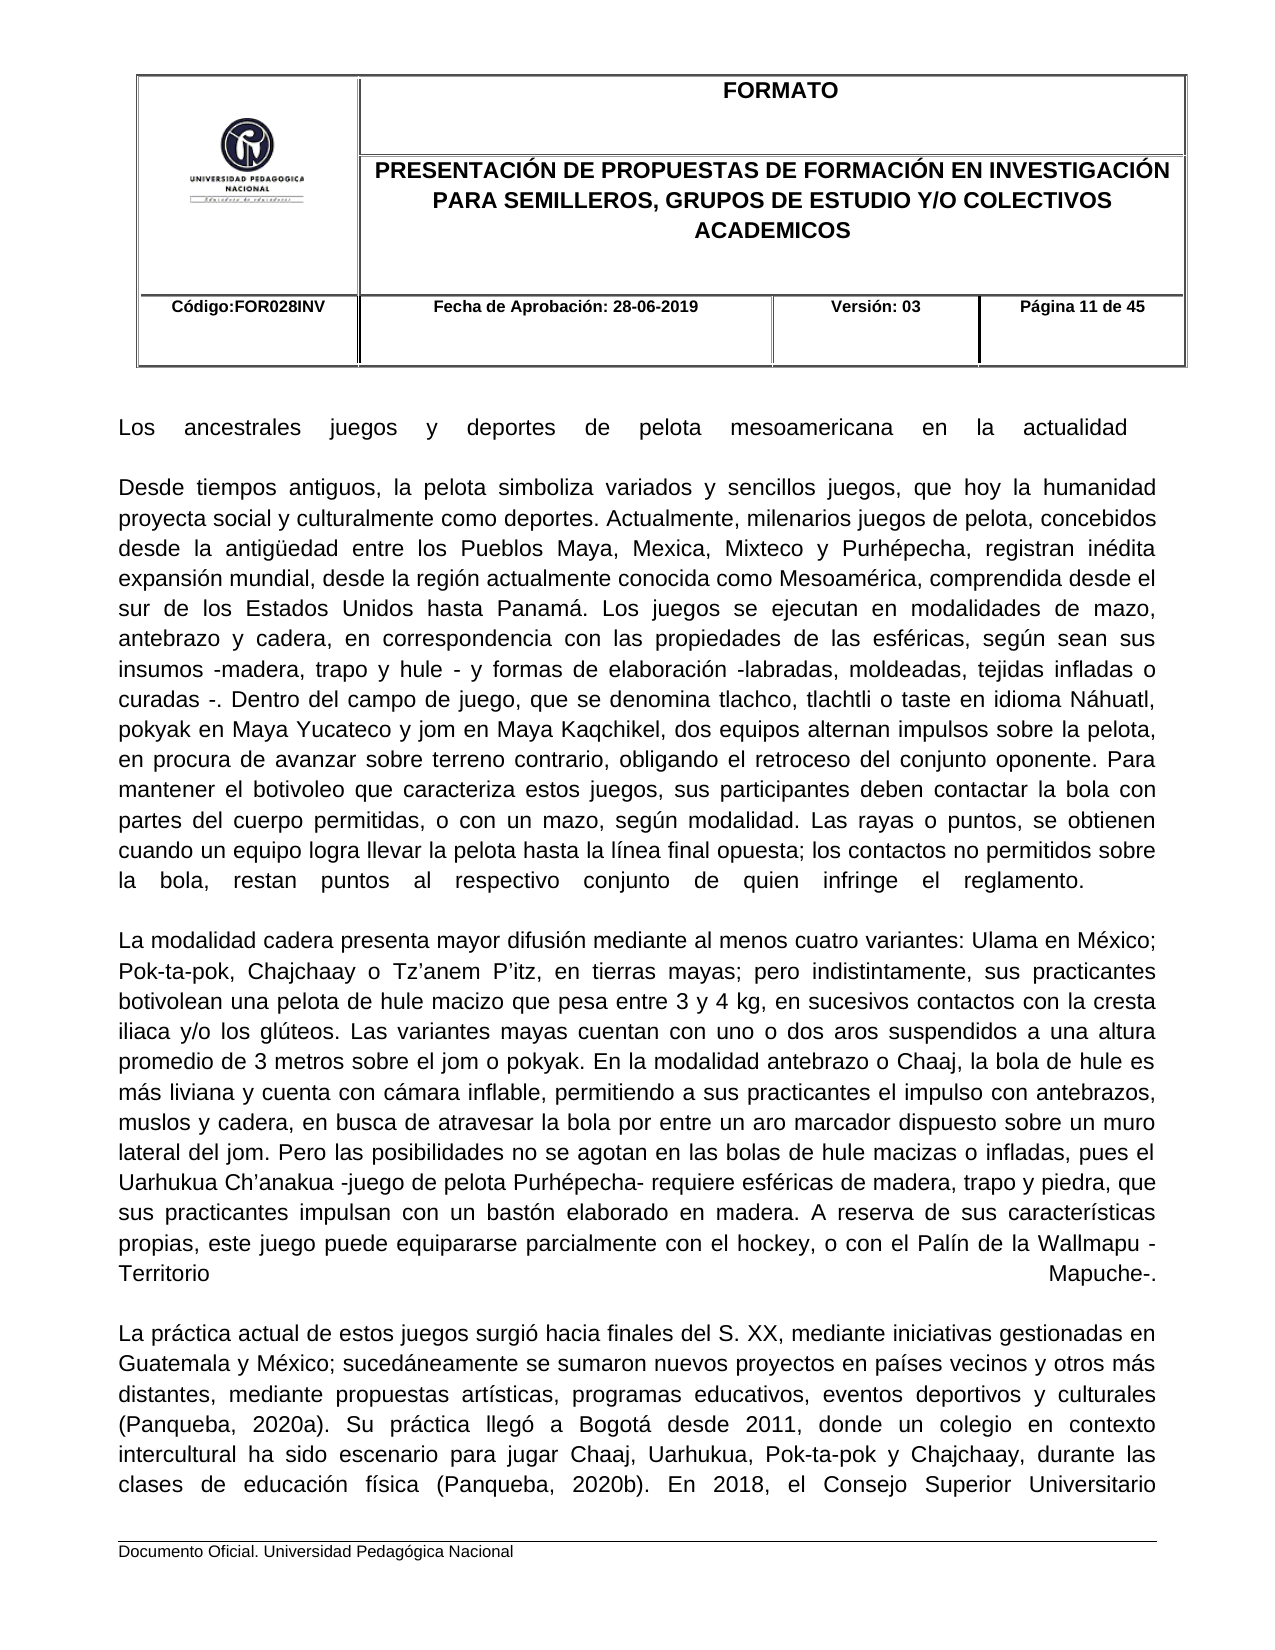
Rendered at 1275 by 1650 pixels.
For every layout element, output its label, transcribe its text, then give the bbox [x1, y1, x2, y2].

picture [190, 118, 306, 204]
